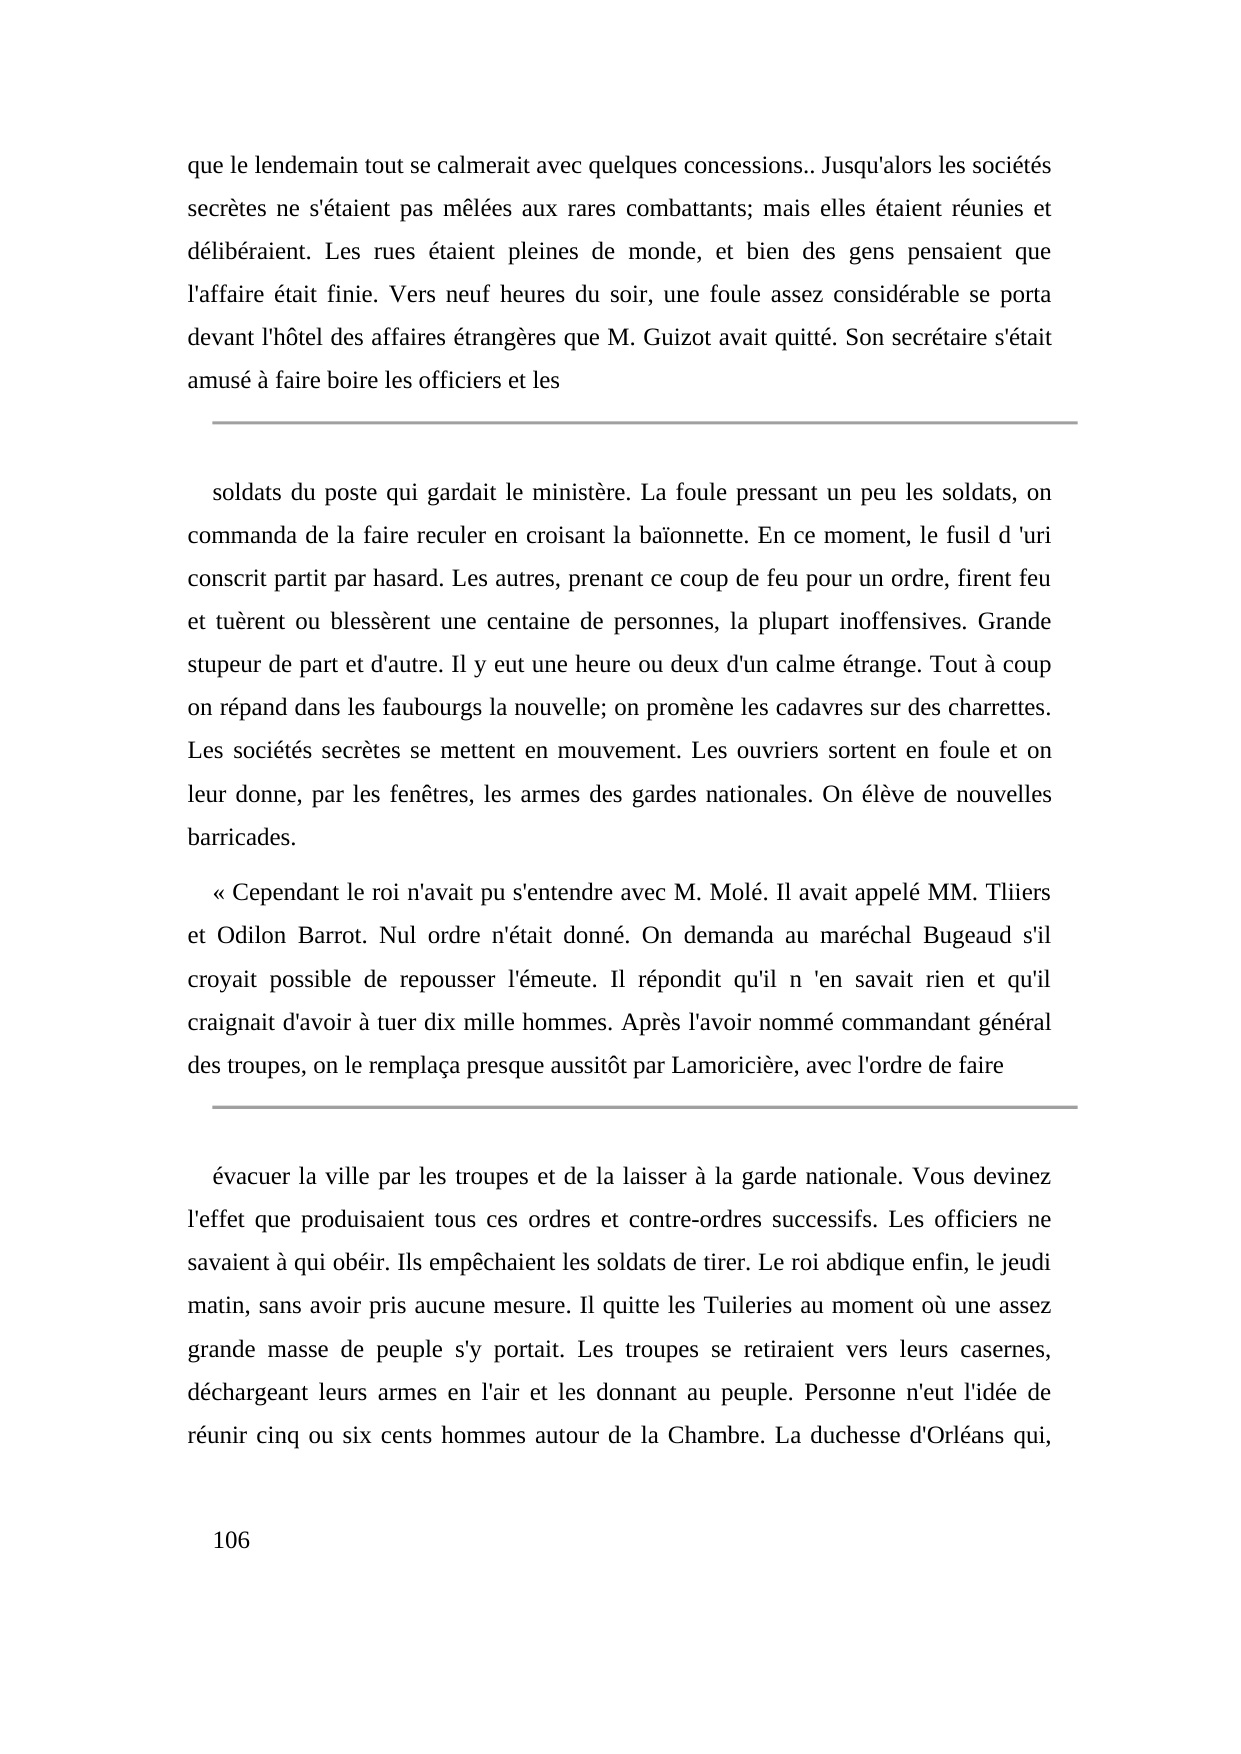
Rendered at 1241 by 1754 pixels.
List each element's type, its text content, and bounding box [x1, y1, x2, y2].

text « Cependant le roi n'avait pu s'entendre avec M. Molé. Il avait appelé MM. Tliiers et Odilon Barrot. Nul ordre n'était donné. On demanda au maréchal Bugeaud s'il croyait possible de repousser l'émeute. Il répondit qu'il n 'en savait rien et qu'il craignait d'avoir à tuer dix mille hommes. Après l'avoir nommé commandant général des troupes, on le remplaça presque aussitôt par Lamoricière, avec l'ordre de faire [187, 877, 1053, 1079]
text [187, 1161, 1053, 1449]
text soldats du poste qui gardait le ministère. La foule pressant un peu les soldats, on commanda de la faire reculer en croisant la baïonnette. En ce moment, le fusil d 'uri conscrit partit par hasard. Les autres, prenant ce coup de feu pour un ordre, firent feu et tuèrent ou blessèrent une centaine de personnes, la plupart inoffensives. Grande stupeur de part et d'autre. Il y eut une heure ou deux d'un calme étrange. Tout à coup on répand dans les faubourgs la nouvelle; on promène les cadavres sur des charrettes. Les sociétés secrètes se mettent en mouvement. Les ouvriers sortent en foule et on leur donne, par les fenêtres, les armes des gardes nationales. On élève de nouvelles barricades. [187, 477, 1053, 851]
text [187, 150, 1053, 394]
